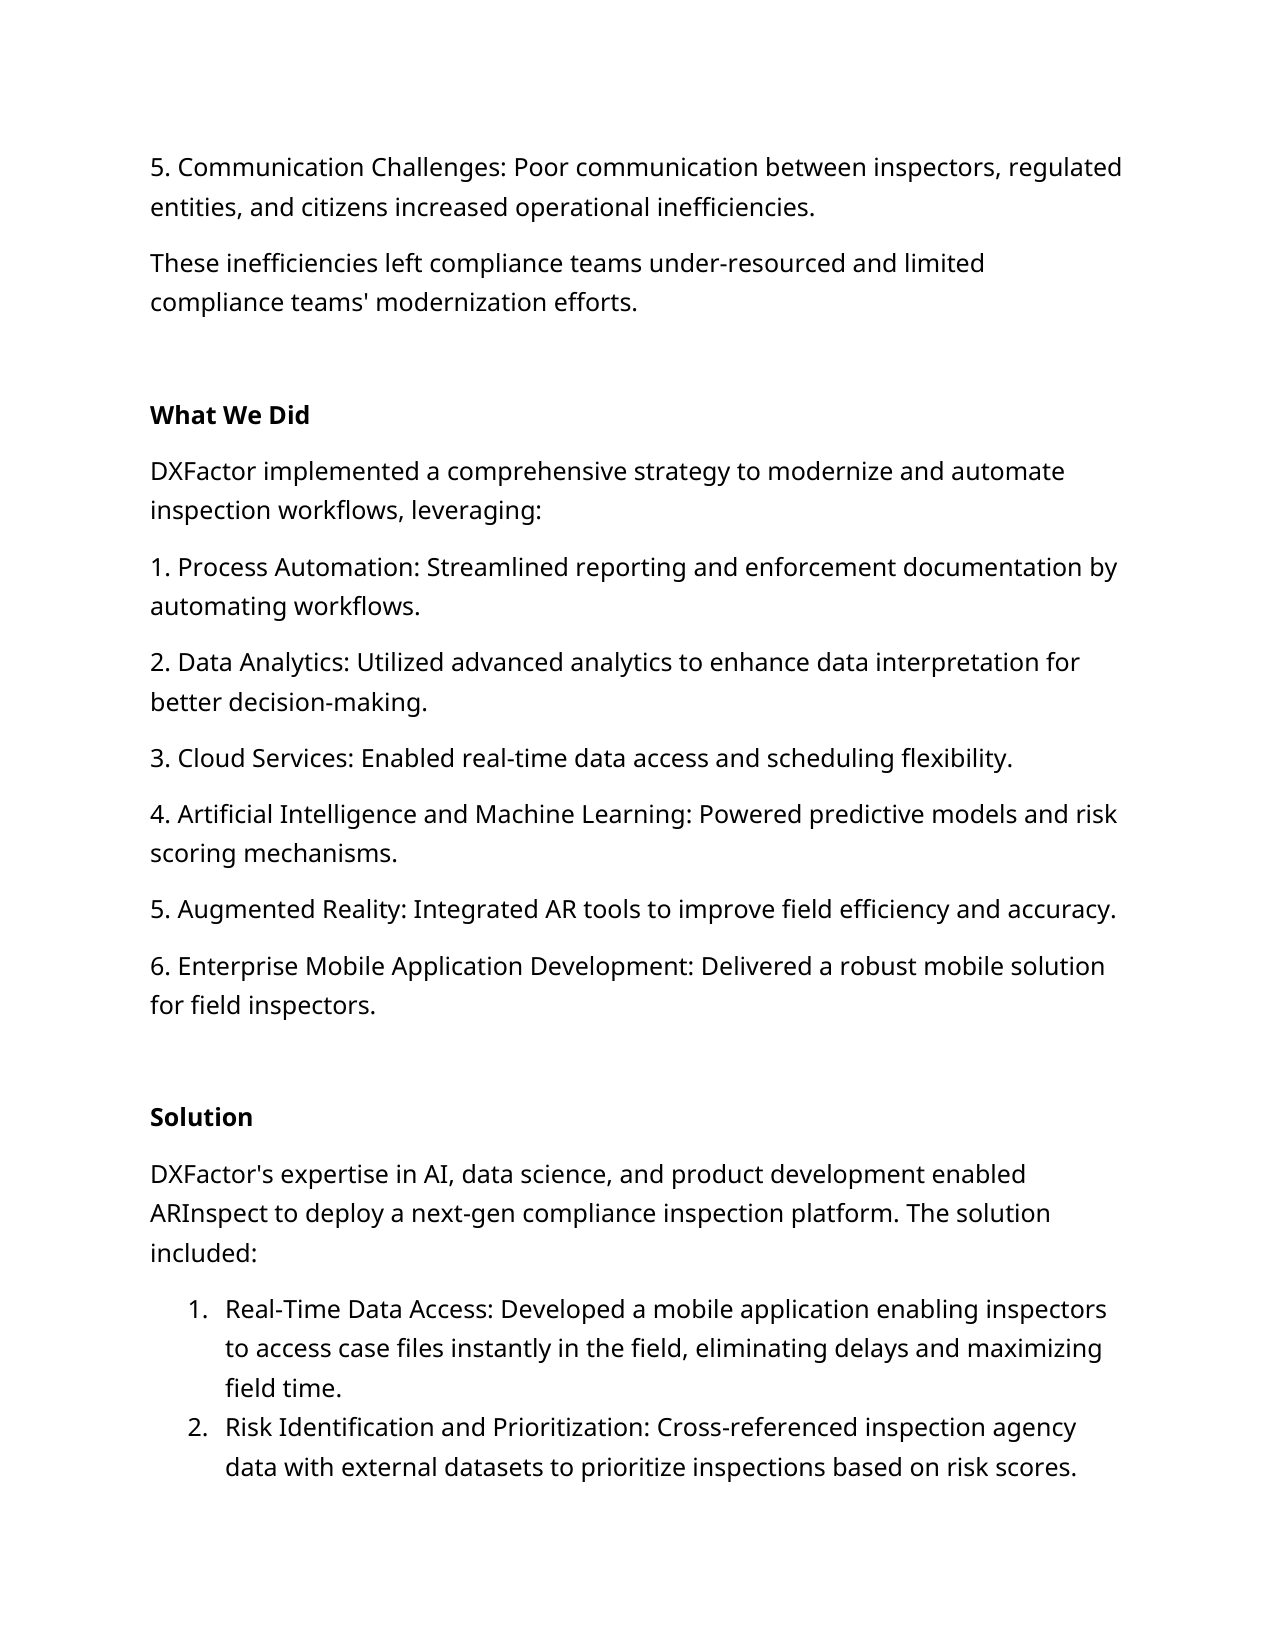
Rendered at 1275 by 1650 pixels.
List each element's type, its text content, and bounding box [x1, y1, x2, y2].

text 2. Data Analytics: Utilized advanced analytics to enhance data interpretation for better decision-making. [150, 645, 1125, 718]
text 5. Augmented Reality: Integrated AR tools to improve field efficiency and accuracy. [150, 892, 1125, 926]
text DXFactor implemented a comprehensive strategy to modernize and automate inspection workflows, leveraging: [150, 453, 1125, 527]
text 3. Cloud Services: Enabled real-time data access and scheduling flexibility. [150, 740, 1125, 774]
text 1. Process Automation: Streamlined reporting and enforcement documentation by automating workflows. [150, 549, 1125, 623]
list Real-Time Data Access: Developed a mobile application enabling inspectors to access case files instantly in the field, eliminating delays and maximizing field time. [187, 1291, 1125, 1404]
text What We Did [150, 397, 1125, 431]
text DXFactor's expertise in AI, data science, and product development enabled ARInspect to deploy a next-gen compliance inspection platform. The solution included: [150, 1156, 1125, 1269]
text These inefficiencies left compliance teams under-resourced and limited compliance teams' modernization efforts. [150, 246, 1125, 319]
text 4. Artificial Intelligence and Machine Learning: Powered predictive models and risk scoring mechanisms. [150, 797, 1125, 870]
text 6. Enterprise Mobile Application Development: Delivered a robust mobile solution for field inspectors. [150, 948, 1125, 1022]
text 5. Communication Challenges: Poor communication between inspectors, regulated entities, and citizens increased operational inefficiencies. [150, 150, 1125, 223]
list Risk Identification and Prioritization: Cross-referenced inspection agency data with external datasets to prioritize inspections based on risk scores. [187, 1410, 1125, 1483]
text Solution [150, 1100, 1125, 1134]
